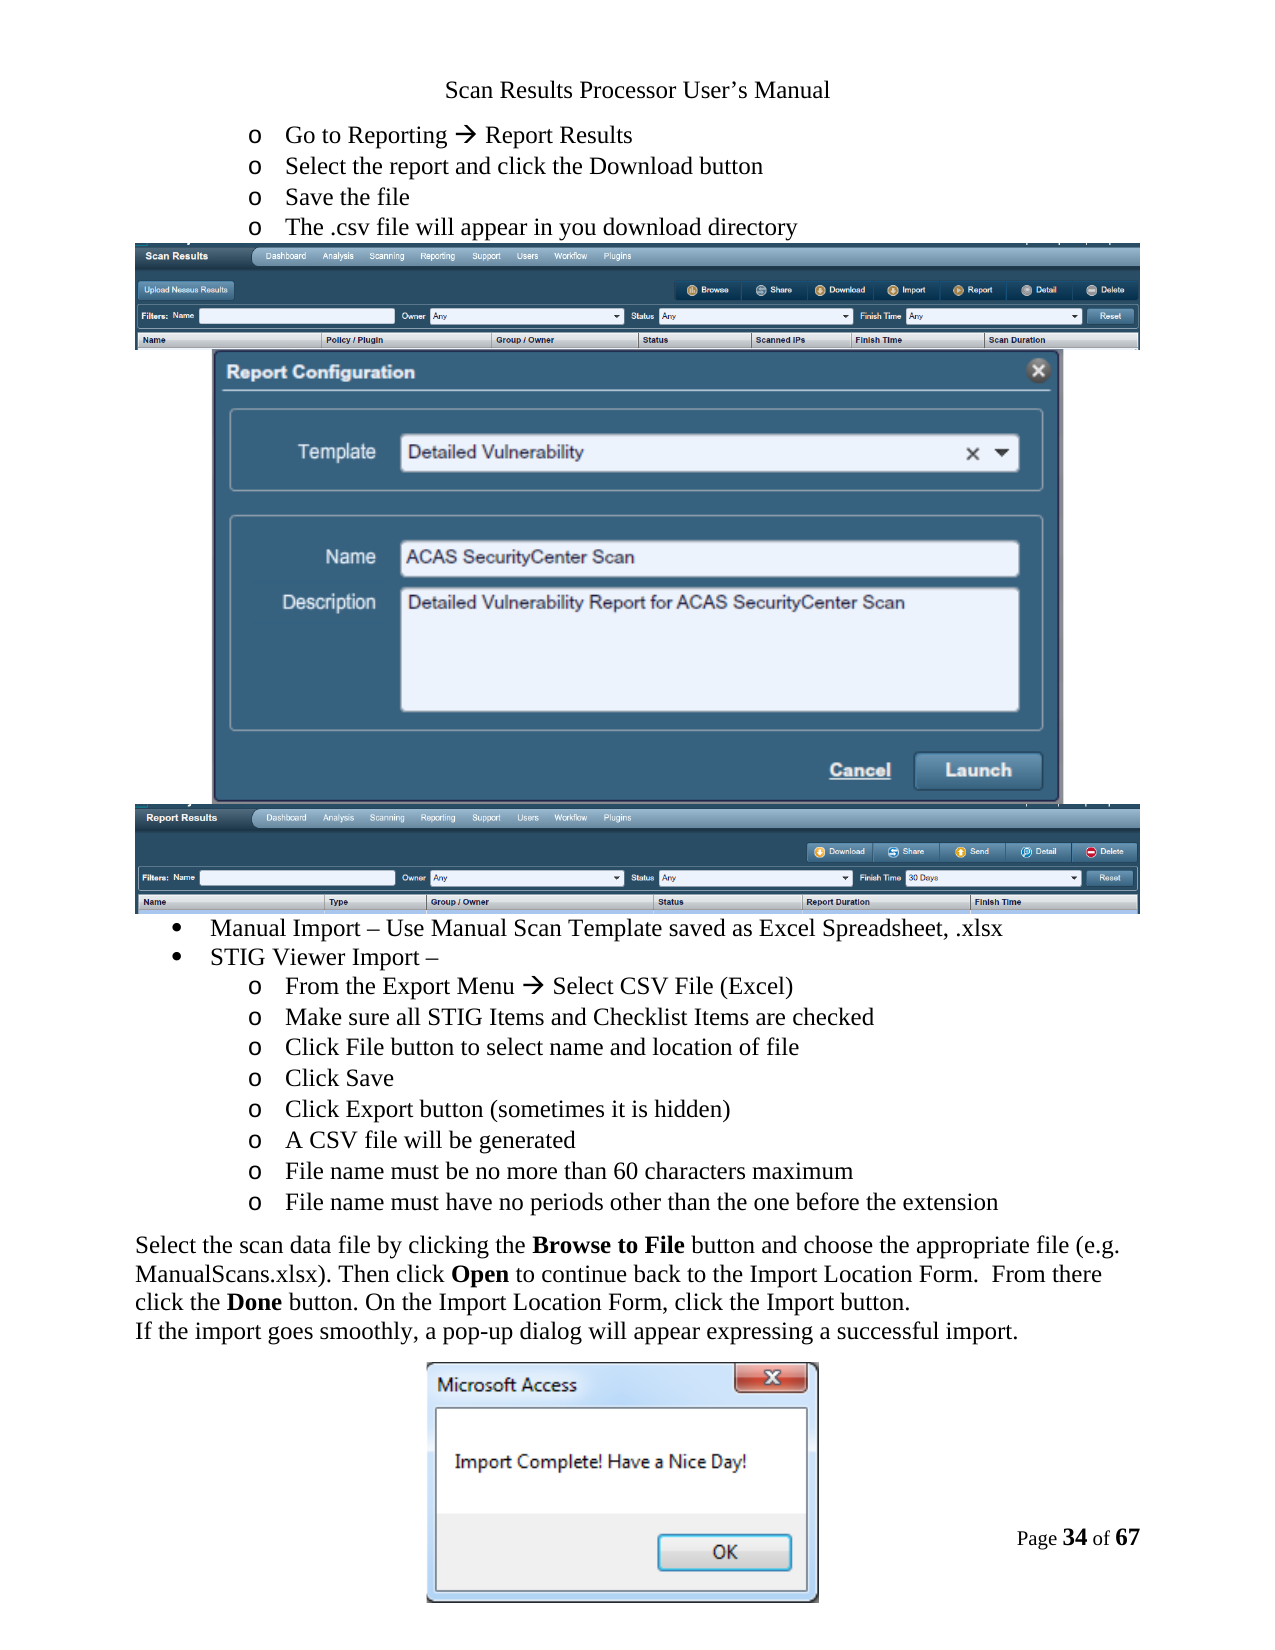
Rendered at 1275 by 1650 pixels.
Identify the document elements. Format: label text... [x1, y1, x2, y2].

list Manual Import – Use Manual Scan Template saved as Excel Spreadsheet, .xlsx [172, 914, 1140, 942]
list Select the report and click the Download button [247, 151, 1140, 182]
text Select the scan data file by clicking the Browse to File button and choose the appropriate file (e.g. ManualScans.xlsx). Then click Open to continue back to the Import Location Form. From there click the Done button. On the Import Location Form, click the Import button. [135, 1230, 1140, 1316]
list Save the file [247, 182, 1140, 212]
list From the Export Menu Select CSV File (Excel) [247, 971, 1140, 1002]
list STIG Viewer Import – [172, 942, 1140, 971]
picture [135, 243, 1140, 914]
picture [426, 1362, 819, 1603]
text If the import goes smoothly, a pop-up dialog will appear expressing a successful import. [135, 1316, 1140, 1345]
list Go to Reporting Report Results [247, 120, 1140, 151]
list Make sure all STIG Items and Checklist Items are checked [247, 1002, 1140, 1032]
list File name must be no more than 60 characters maximum [247, 1156, 1140, 1187]
list Click Export button (sometimes it is hidden) [247, 1094, 1140, 1125]
list File name must have no periods other than the one before the extension [247, 1187, 1140, 1217]
list The .csv file will appear in you download directory [247, 212, 1140, 243]
list A CSV file will be generated [247, 1125, 1140, 1156]
list Click Save [247, 1063, 1140, 1094]
list Click File button to select name and location of file [247, 1032, 1140, 1063]
